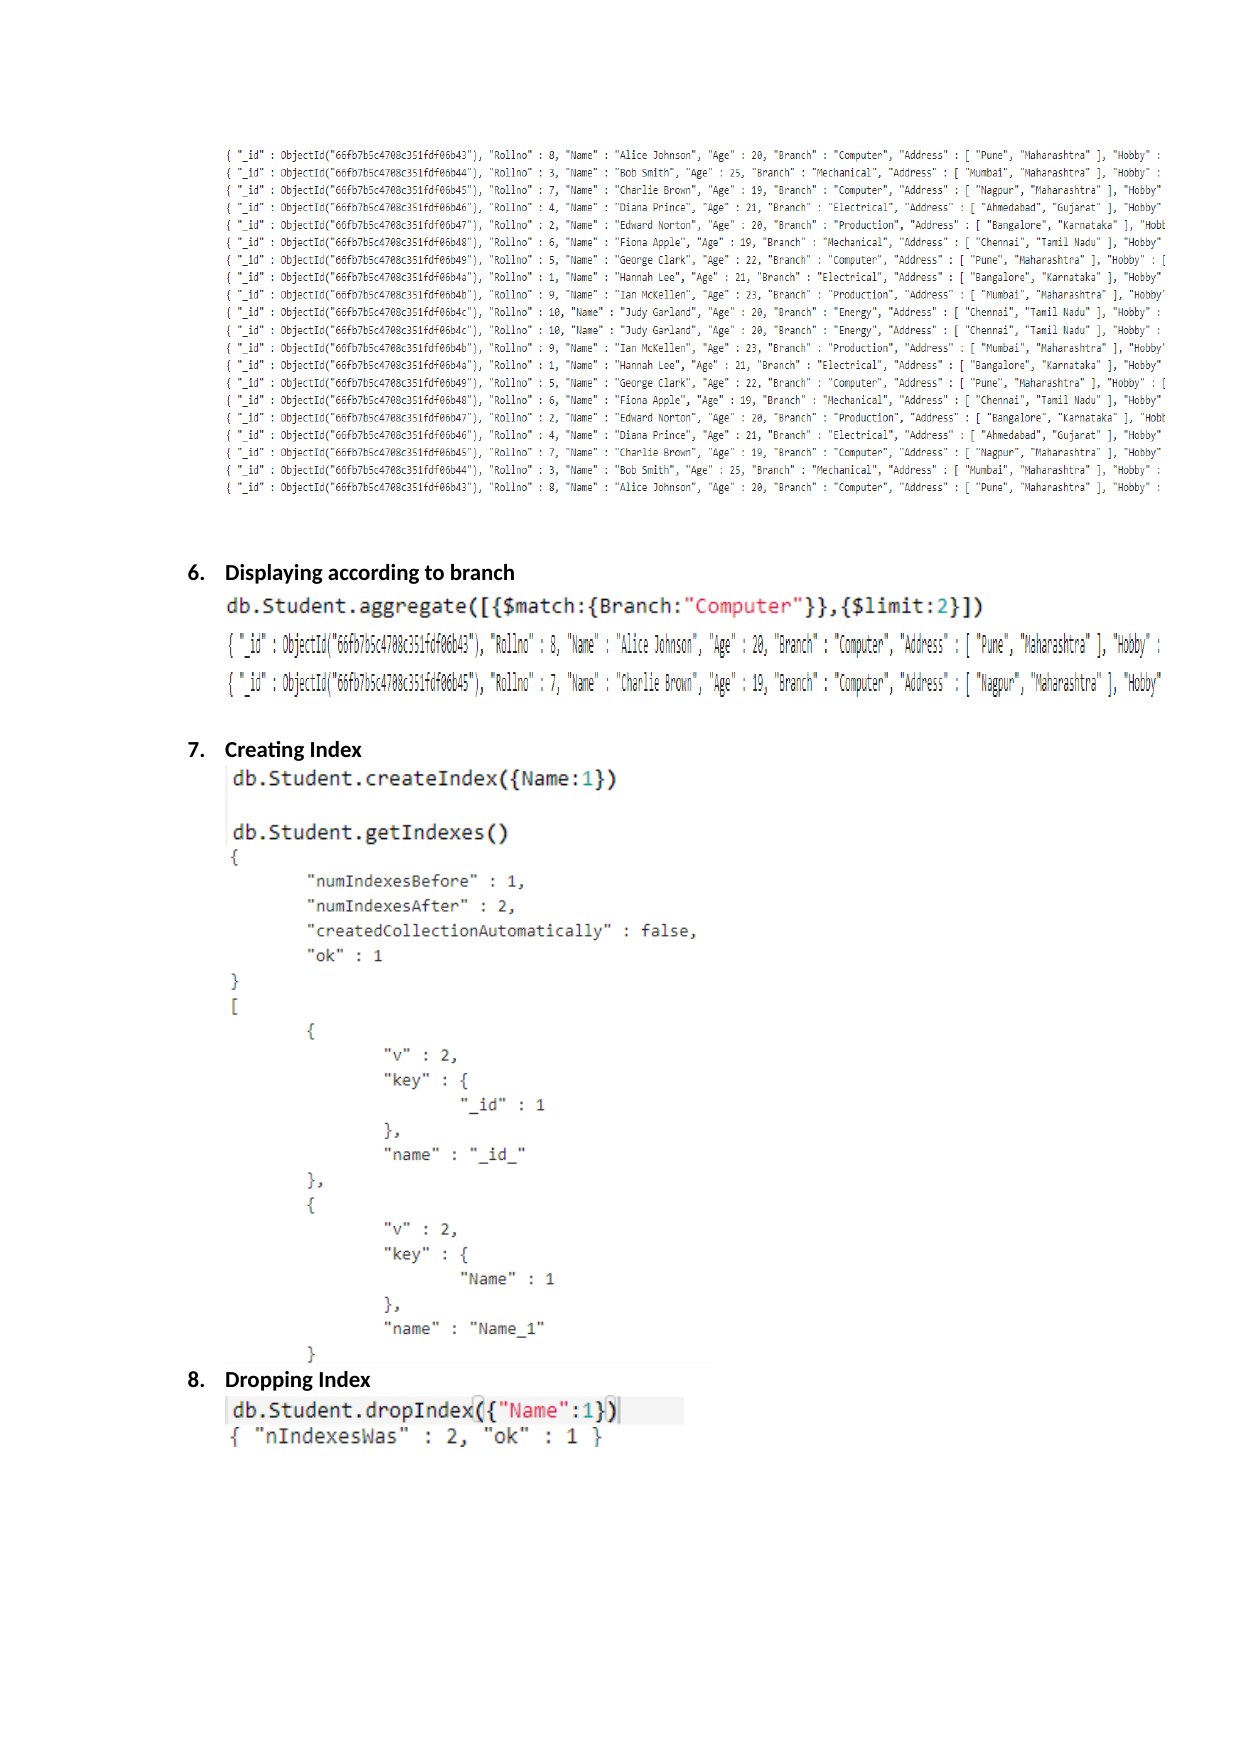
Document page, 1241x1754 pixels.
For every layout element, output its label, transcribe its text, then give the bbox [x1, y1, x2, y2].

list Displaying according to branch [187, 558, 1090, 586]
list Creating Index [187, 735, 1090, 763]
picture [225, 765, 636, 846]
picture [225, 631, 1166, 703]
picture [225, 588, 997, 629]
list Dropping Index [187, 1366, 1090, 1393]
picture [225, 1427, 636, 1447]
picture [225, 150, 1166, 496]
picture [225, 1395, 685, 1426]
picture [225, 847, 713, 1364]
